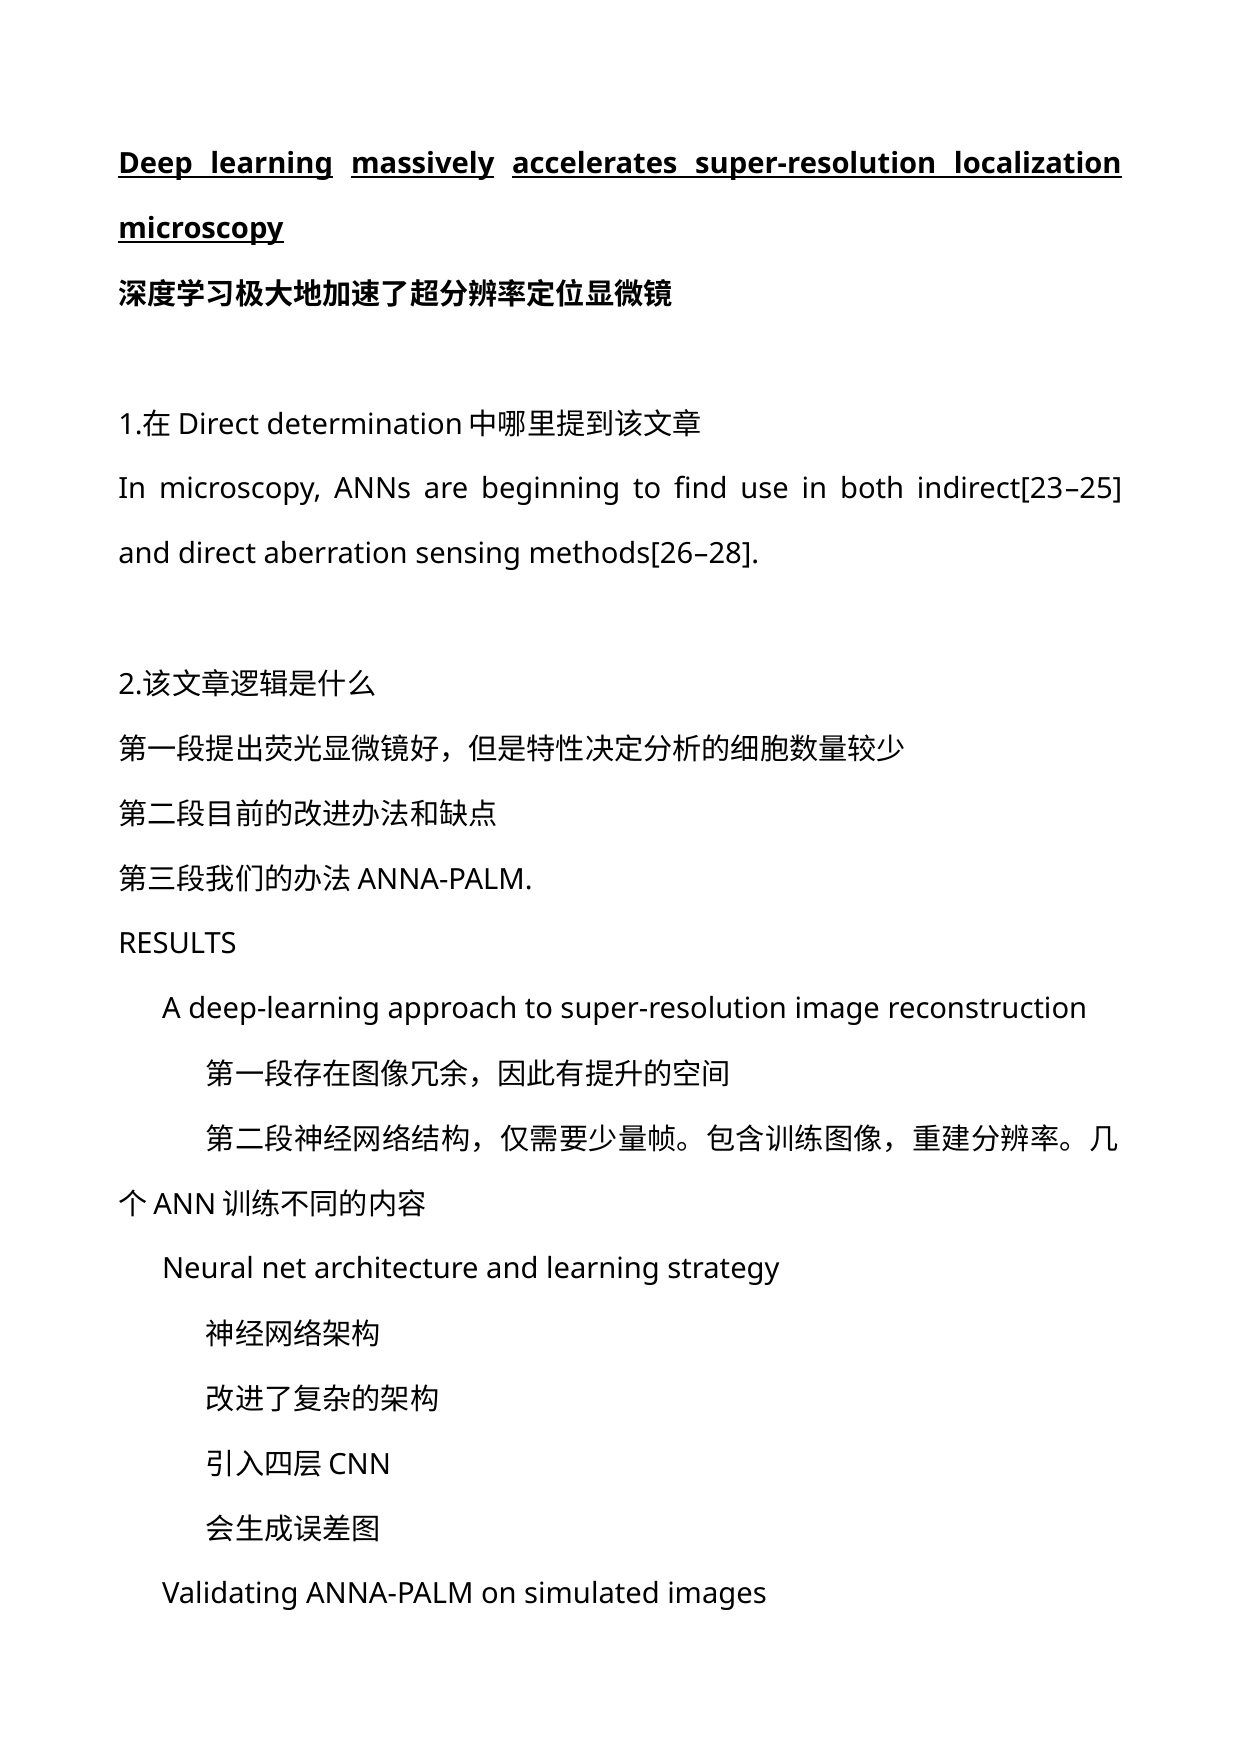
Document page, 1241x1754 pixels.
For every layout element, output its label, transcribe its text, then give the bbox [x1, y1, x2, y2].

text 会生成误差图 [118, 1494, 1122, 1559]
text 第一段提出荧光显微镜好，但是特性决定分析的细胞数量较少 [118, 714, 1122, 779]
text 引入四层CNN [118, 1429, 1122, 1494]
text 1.在Direct determination中哪里提到该文章 [118, 389, 1122, 454]
text In microscopy, ANNs are beginning to find use in both indirect[23–25] and direct aberration sensing methods[26–28]. [118, 454, 1122, 584]
text 第三段我们的办法ANNA-PALM. [118, 844, 1122, 909]
text 神经网络架构 [118, 1299, 1122, 1364]
text 第一段存在图像冗余，因此有提升的空间 [118, 1039, 1122, 1104]
text A deep-learning approach to super-resolution image reconstruction [118, 974, 1122, 1039]
text RESULTS [118, 909, 1122, 974]
text 改进了复杂的架构 [118, 1364, 1122, 1429]
text Neural net architecture and learning strategy [118, 1234, 1122, 1299]
text 第二段神经网络结构，仅需要少量帧。包含训练图像，重建分辨率。几个ANN训练不同的内容 [118, 1104, 1122, 1234]
text Deep learning massively accelerates super-resolution localization microscopy [118, 129, 1122, 259]
text 2.该文章逻辑是什么 [118, 649, 1122, 714]
text 第二段目前的改进办法和缺点 [118, 779, 1122, 844]
text 深度学习极大地加速了超分辨率定位显微镜 [118, 259, 1122, 324]
text Validating ANNA-PALM on simulated images [118, 1559, 1122, 1624]
